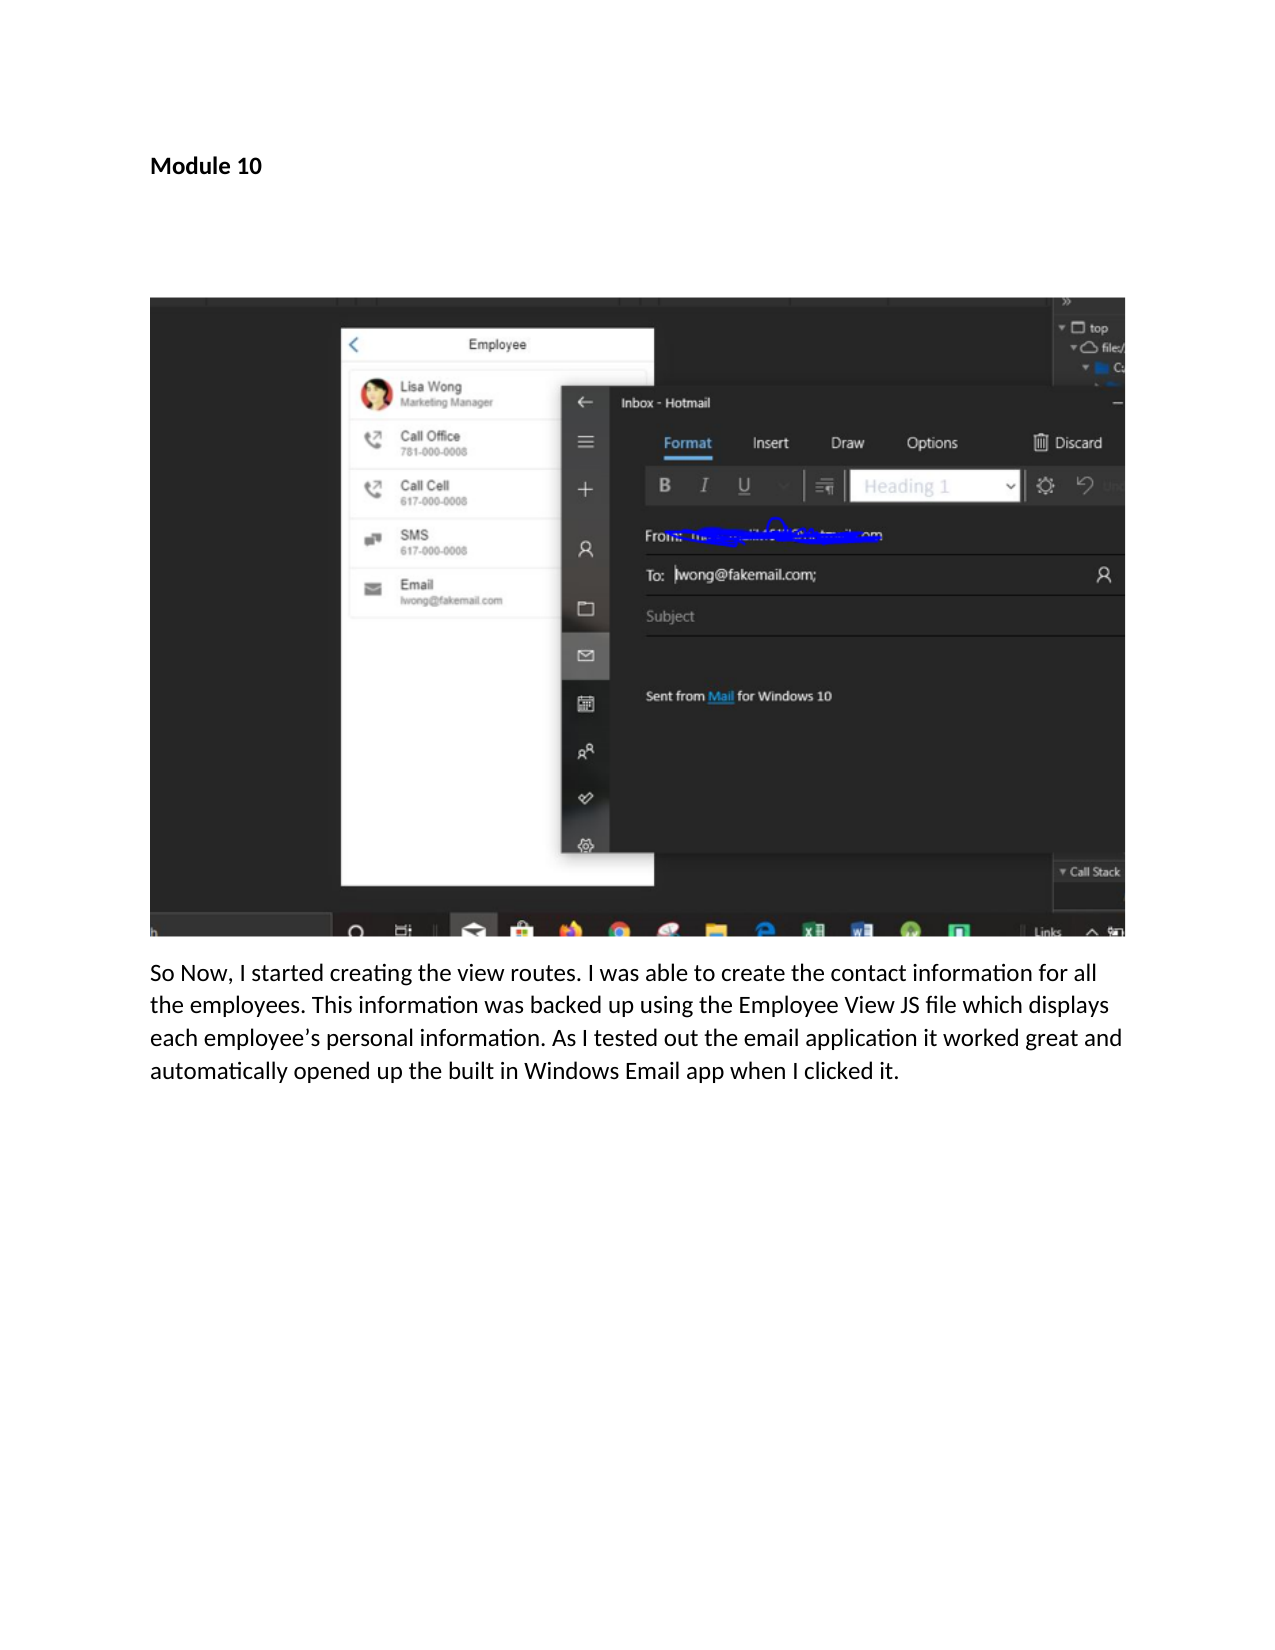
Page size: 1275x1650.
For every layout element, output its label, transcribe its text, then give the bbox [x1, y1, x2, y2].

text Module 10 [150, 150, 1125, 181]
picture [150, 296, 1125, 938]
text So Now, I started creating the view routes. I was able to create the contact information for all the employees. This information was backed up using the Employee View JS file which displays each employee’s personal information. As I tested out the email application it worked great and automatically opened up the built in Windows Email app when I clicked it. [150, 957, 1125, 1086]
